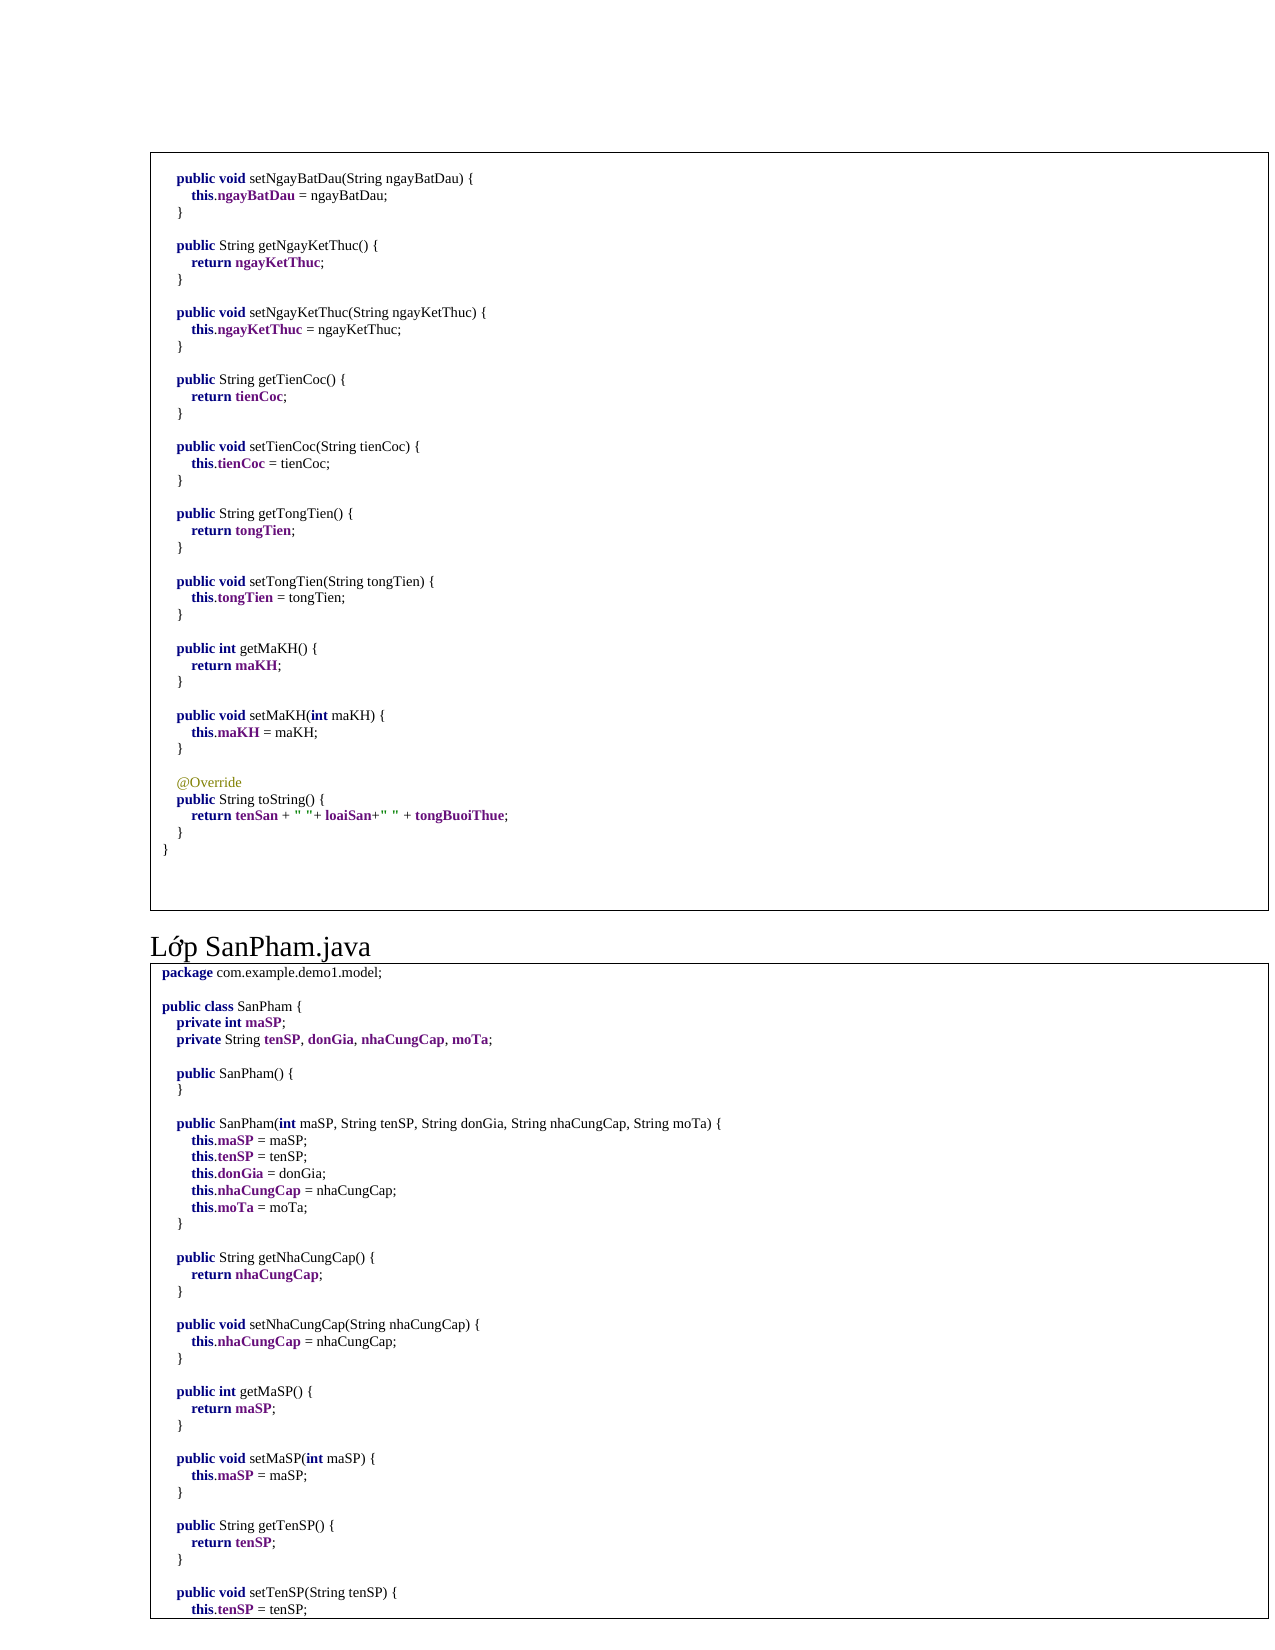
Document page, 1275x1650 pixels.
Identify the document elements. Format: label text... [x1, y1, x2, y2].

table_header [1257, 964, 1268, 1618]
text Lớp SanPham.java [150, 929, 1269, 963]
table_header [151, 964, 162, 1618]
